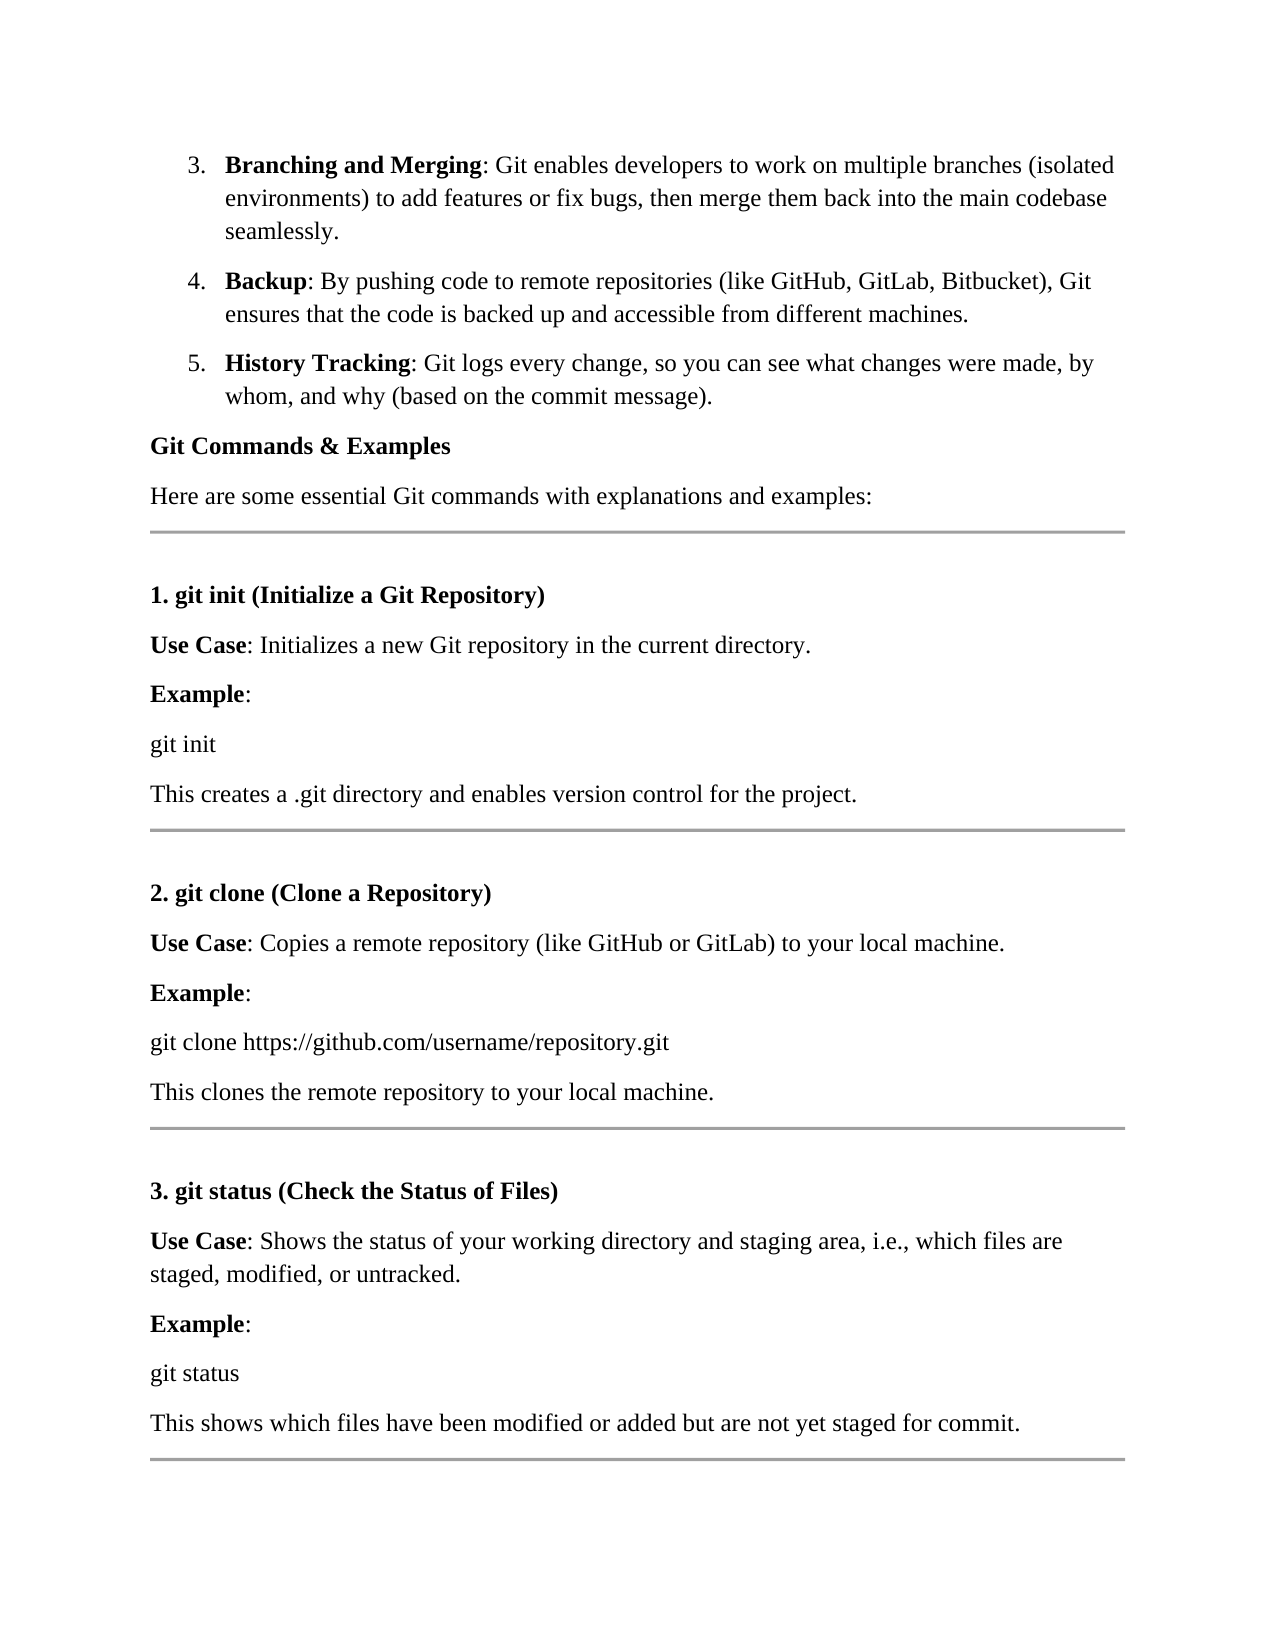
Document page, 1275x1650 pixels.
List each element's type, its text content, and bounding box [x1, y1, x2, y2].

text Example: [150, 1309, 1125, 1338]
text Example: [150, 679, 1125, 708]
text Here are some essential Git commands with explanations and examples: [150, 481, 1125, 509]
text git init [150, 729, 1125, 758]
list Backup: By pushing code to remote repositories (like GitHub, GitLab, Bitbucket), Git ensures that the code is backed up and accessible from different machines. [187, 266, 1125, 327]
text Use Case: Copies a remote repository (like GitHub or GitLab) to your local machine. [150, 928, 1125, 957]
text Use Case: Shows the status of your working directory and staging area, i.e., which files are staged, modified, or untracked. [150, 1226, 1125, 1288]
text git status [150, 1358, 1125, 1387]
text This clones the remote repository to your local machine. [150, 1077, 1125, 1106]
text This shows which files have been modified or added but are not yet staged for commit. [150, 1408, 1125, 1437]
list History Tracking: Git logs every change, so you can see what changes were made, by whom, and why (based on the commit message). [187, 348, 1125, 410]
text git clone https://github.com/username/repository.git [150, 1027, 1125, 1056]
text 2. git clone (Clone a Repository) [150, 878, 1125, 907]
text Example: [150, 978, 1125, 1006]
text 3. git status (Check the Status of Files) [150, 1176, 1125, 1205]
text Use Case: Initializes a new Git repository in the current directory. [150, 630, 1125, 659]
list Branching and Merging: Git enables developers to work on multiple branches (isolated environments) to add features or fix bugs, then merge them back into the main codebase seamlessly. [187, 150, 1125, 245]
text Git Commands & Examples [150, 431, 1125, 460]
text 1. git init (Initialize a Git Repository) [150, 580, 1125, 609]
text This creates a .git directory and enables version control for the project. [150, 779, 1125, 808]
